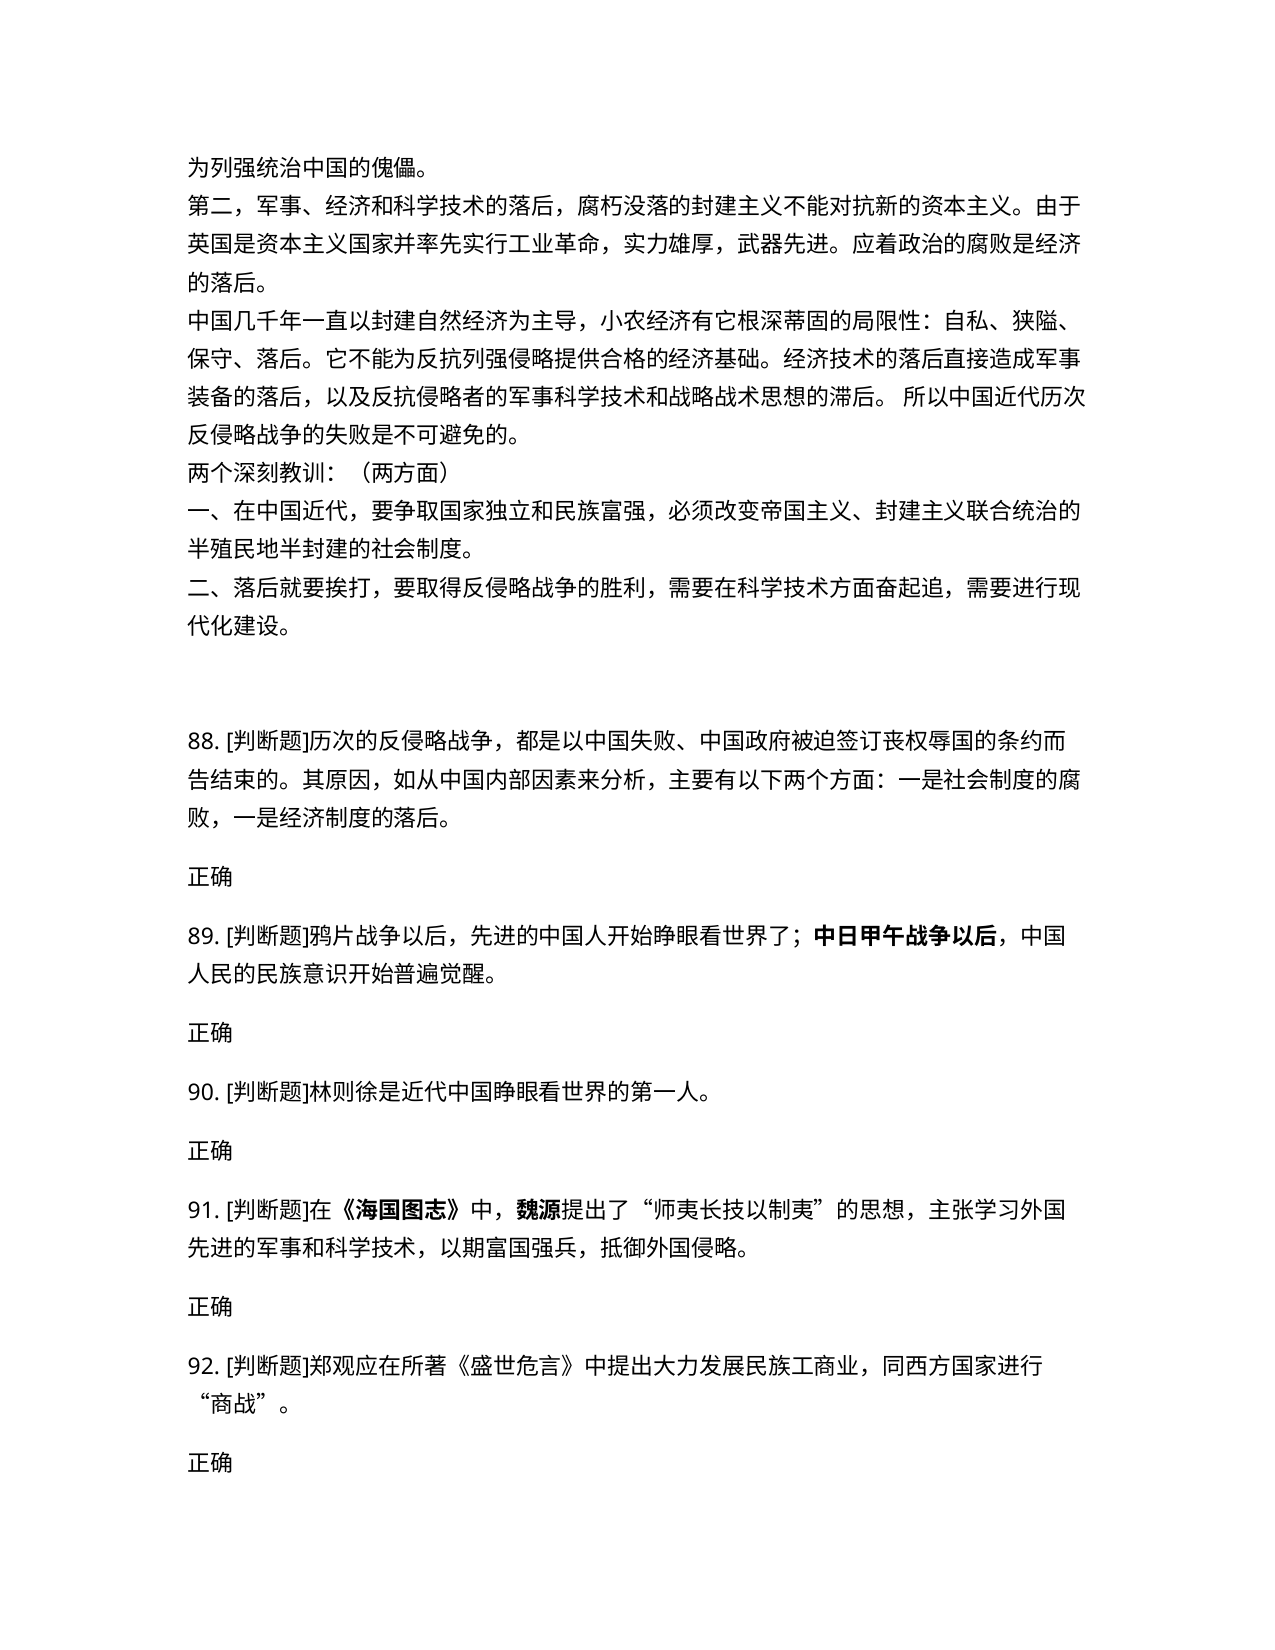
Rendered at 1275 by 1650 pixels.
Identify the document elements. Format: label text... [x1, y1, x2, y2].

text 正确 [187, 858, 1087, 892]
text 90. [判断题]林则徐是近代中国睁眼看世界的第一人。 [187, 1074, 1087, 1107]
text 正确 [187, 1133, 1087, 1166]
text 89. [判断题]鸦片战争以后，先进的中国人开始睁眼看世界了；中日甲午战争以后，中国人民的民族意识开始普遍觉醒。 [187, 917, 1087, 989]
text 91. [判断题]在《海国图志》中，魏源提出了“师夷长技以制夷”的思想，主张学习外国先进的军事和科学技术，以期富国强兵，抵御外国侵略。 [187, 1192, 1087, 1263]
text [187, 150, 1087, 641]
text 88. [判断题]历次的反侵略战争，都是以中国失败、中国政府被迫签订丧权辱国的条约而告结束的。其原因，如从中国内部因素来分析，主要有以下两个方面：一是社会制度的腐败，一是经济制度的落后。 [187, 723, 1087, 833]
text 92. [判断题]郑观应在所著《盛世危言》中提出大力发展民族工商业，同西方国家进行“商战”。 [187, 1348, 1087, 1419]
text 正确 [187, 1445, 1087, 1478]
text 正确 [187, 1015, 1087, 1048]
text 正确 [187, 1289, 1087, 1322]
